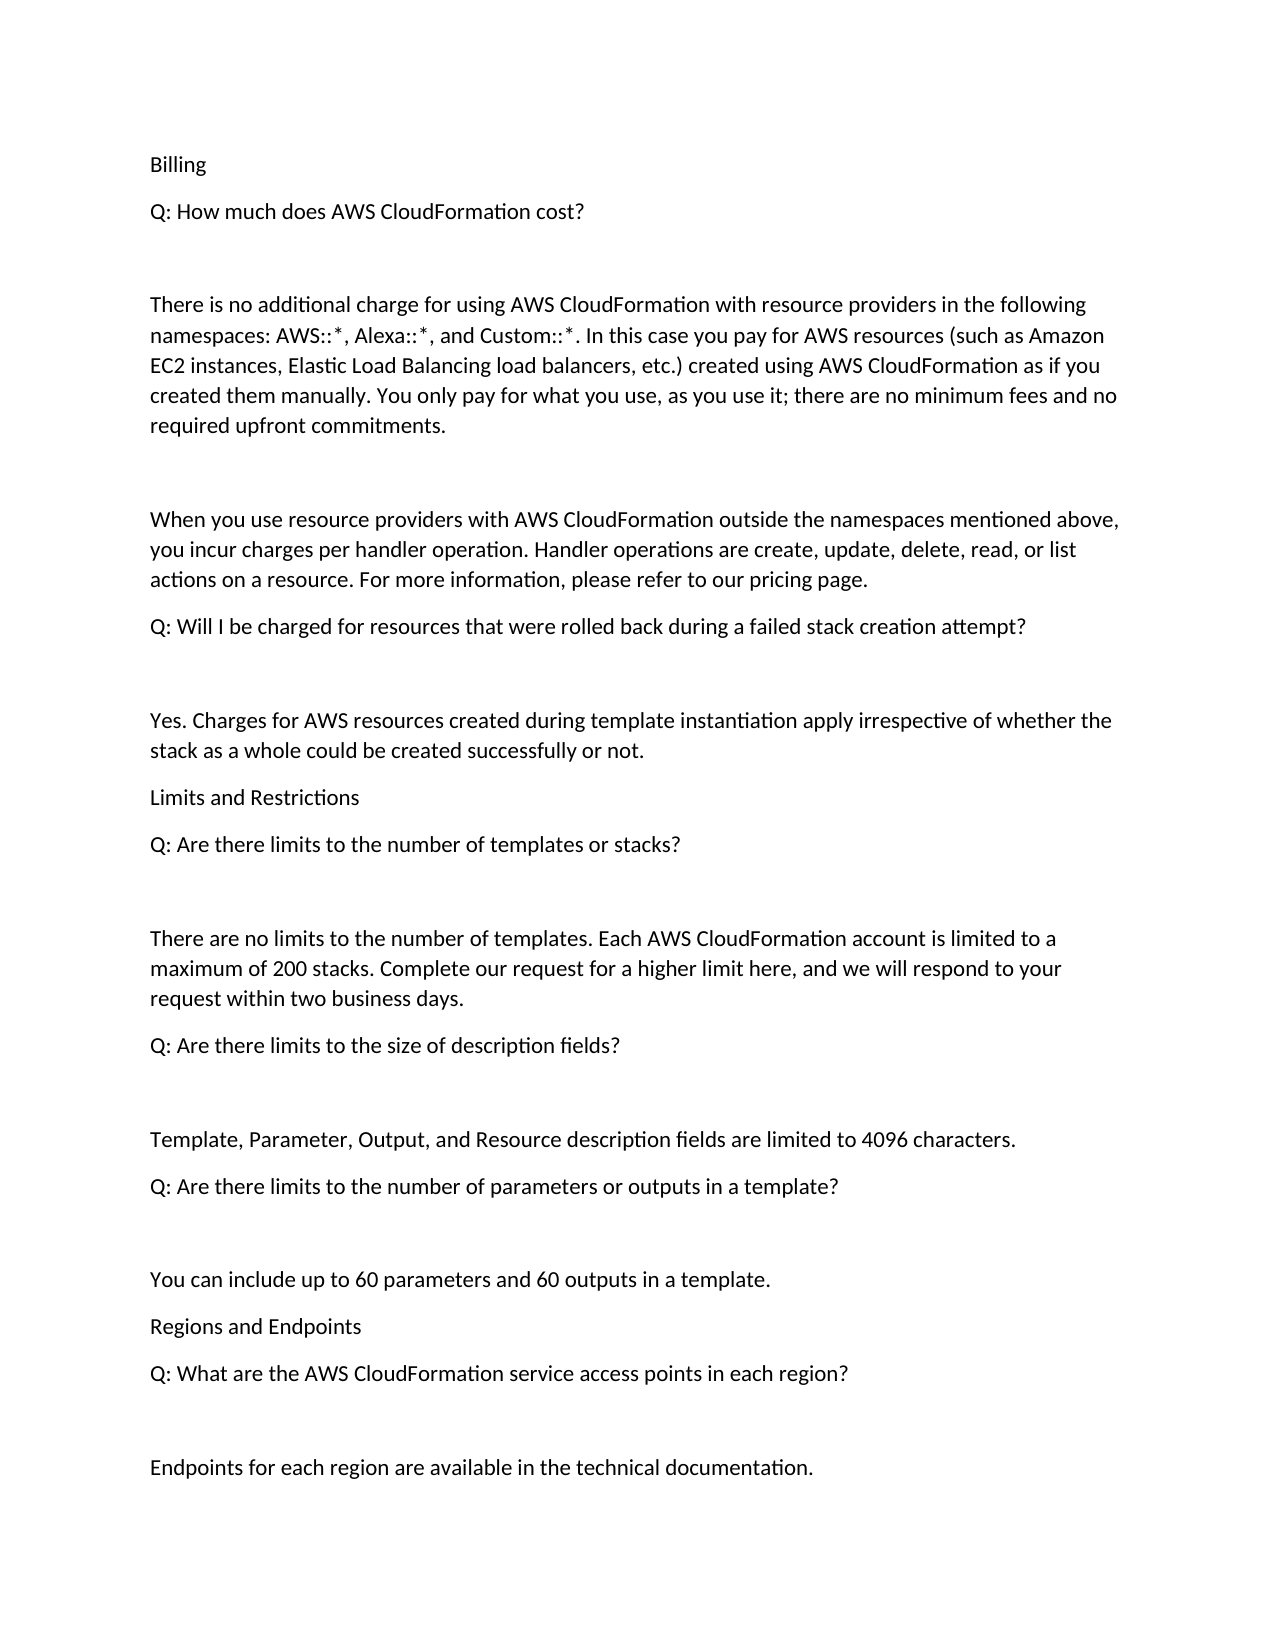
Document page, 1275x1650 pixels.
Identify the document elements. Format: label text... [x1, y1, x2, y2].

text Billing [150, 150, 1125, 178]
text Q: Are there limits to the size of description fields? [150, 1031, 1125, 1059]
text Q: Will I be charged for resources that were rolled back during a failed stack creation attempt? [150, 612, 1125, 641]
text There is no additional charge for using AWS CloudFormation with resource providers in the following namespaces: AWS::*, Alexa::*, and Custom::*. In this case you pay for AWS resources (such as Amazon EC2 instances, Elastic Load Balancing load balancers, etc.) created using AWS CloudFormation as if you created them manually. You only pay for what you use, as you use it; there are no minimum fees and no required upfront commitments. [150, 291, 1125, 439]
text You can include up to 60 parameters and 60 outputs in a template. [150, 1266, 1125, 1294]
text Template, Parameter, Output, and Resource description fields are limited to 4096 characters. [150, 1125, 1125, 1153]
text Q: How much does AWS CloudFormation cost? [150, 197, 1125, 225]
text Regions and Endpoints [150, 1312, 1125, 1341]
text Q: Are there limits to the number of parameters or outputs in a template? [150, 1172, 1125, 1200]
text There are no limits to the number of templates. Each AWS CloudFormation account is limited to a maximum of 200 stacks. Complete our request for a higher limit here, and we will respond to your request within two business days. [150, 924, 1125, 1012]
text Q: Are there limits to the number of templates or stacks? [150, 830, 1125, 858]
text Endpoints for each region are available in the technical documentation. [150, 1453, 1125, 1481]
text Q: What are the AWS CloudFormation service access points in each region? [150, 1359, 1125, 1387]
text Yes. Charges for AWS resources created during template instantiation apply irrespective of whether the stack as a whole could be created successfully or not. [150, 706, 1125, 764]
text When you use resource providers with AWS CloudFormation outside the namespaces mentioned above, you incur charges per handler operation. Handler operations are create, update, delete, read, or list actions on a resource. For more information, please refer to our pricing page. [150, 505, 1125, 594]
text Limits and Restrictions [150, 783, 1125, 811]
